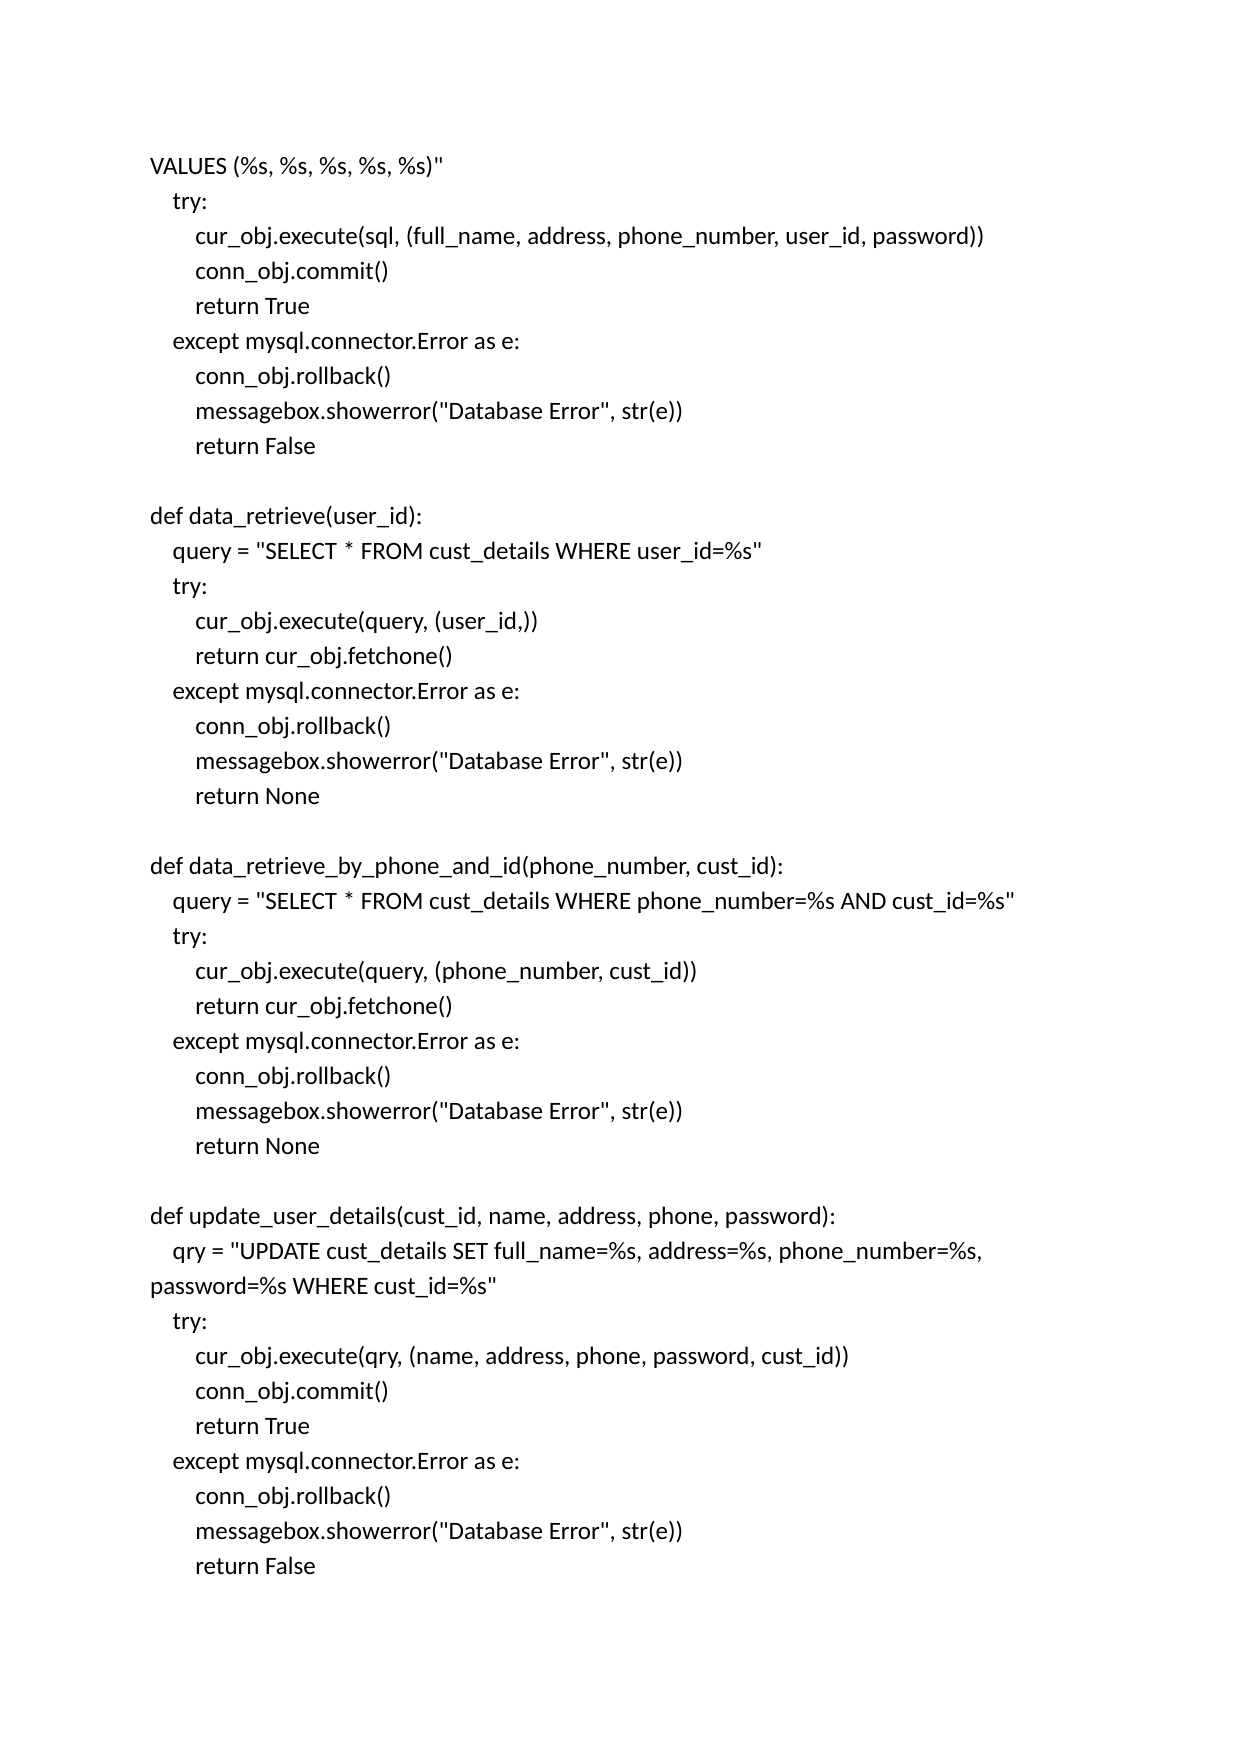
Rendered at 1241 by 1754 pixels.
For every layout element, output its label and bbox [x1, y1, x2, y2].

text [150, 150, 1090, 1581]
